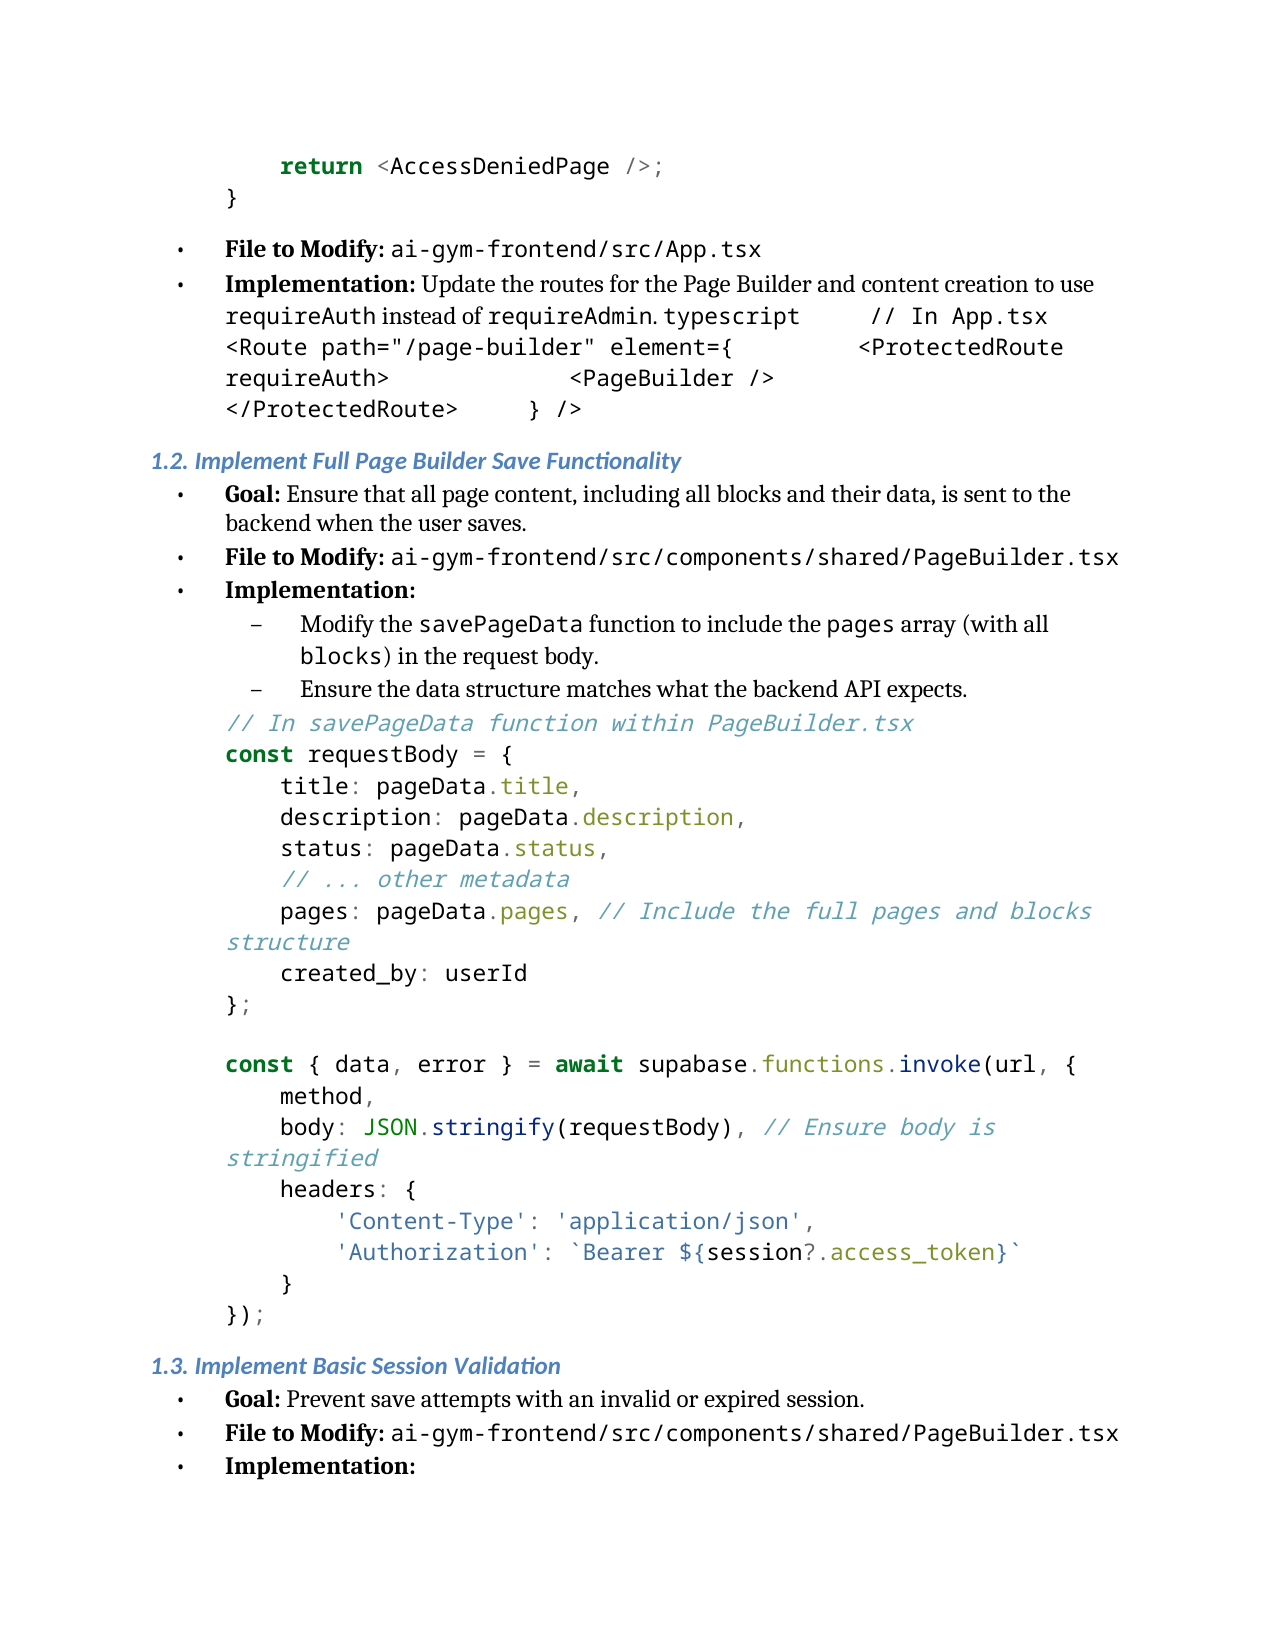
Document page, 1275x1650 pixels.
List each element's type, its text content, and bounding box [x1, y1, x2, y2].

list Ensure the data structure matches what the backend API expects. [250, 675, 1125, 703]
list Goal: Ensure that all page content, including all blocks and their data, is sent to the backend when the user saves. [175, 480, 1125, 537]
list Modify the savePageData function to include the pages array (with all blocks) in the request body. [250, 608, 1125, 671]
subtitle 1.2. Implement Full Page Builder Save Functionality [150, 445, 1125, 476]
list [175, 150, 1125, 212]
list File to Modify: ai-gym-frontend/src/components/shared/PageBuilder.tsx [175, 1417, 1125, 1448]
list Goal: Prevent save attempts with an invalid or expired session. [175, 1385, 1125, 1413]
list Implementation: [175, 576, 1125, 605]
subtitle 1.3. Implement Basic Session Validation [150, 1351, 1125, 1381]
list File to Modify: ai-gym-frontend/src/components/shared/PageBuilder.tsx [175, 541, 1125, 572]
list // In savePageData function within PageBuilder.tsx const requestBody = { title: pageData.title, description: pageData.description, status: pageData.status, // ... other metadata pages: pageData.pages, // Include the full pages and blocks structure created_by: userId }; const { data, error } = await supabase.functions.invoke(url, { method, body: JSON.stringify(requestBody), // Ensure body is stringified headers: { 'Content-Type': 'application/json', 'Authorization': `Bearer ${session?.access_token}` } }); [175, 707, 1125, 1330]
list Implementation: [175, 1452, 1125, 1481]
list File to Modify: ai-gym-frontend/src/App.tsx [175, 233, 1125, 264]
list Implementation: Update the routes for the Page Builder and content creation to use requireAuth instead of requireAdmin. typescript // In App.tsx <Route path="/page-builder" element={ <ProtectedRoute requireAuth> <PageBuilder /> </ProtectedRoute> } /> [175, 268, 1125, 424]
